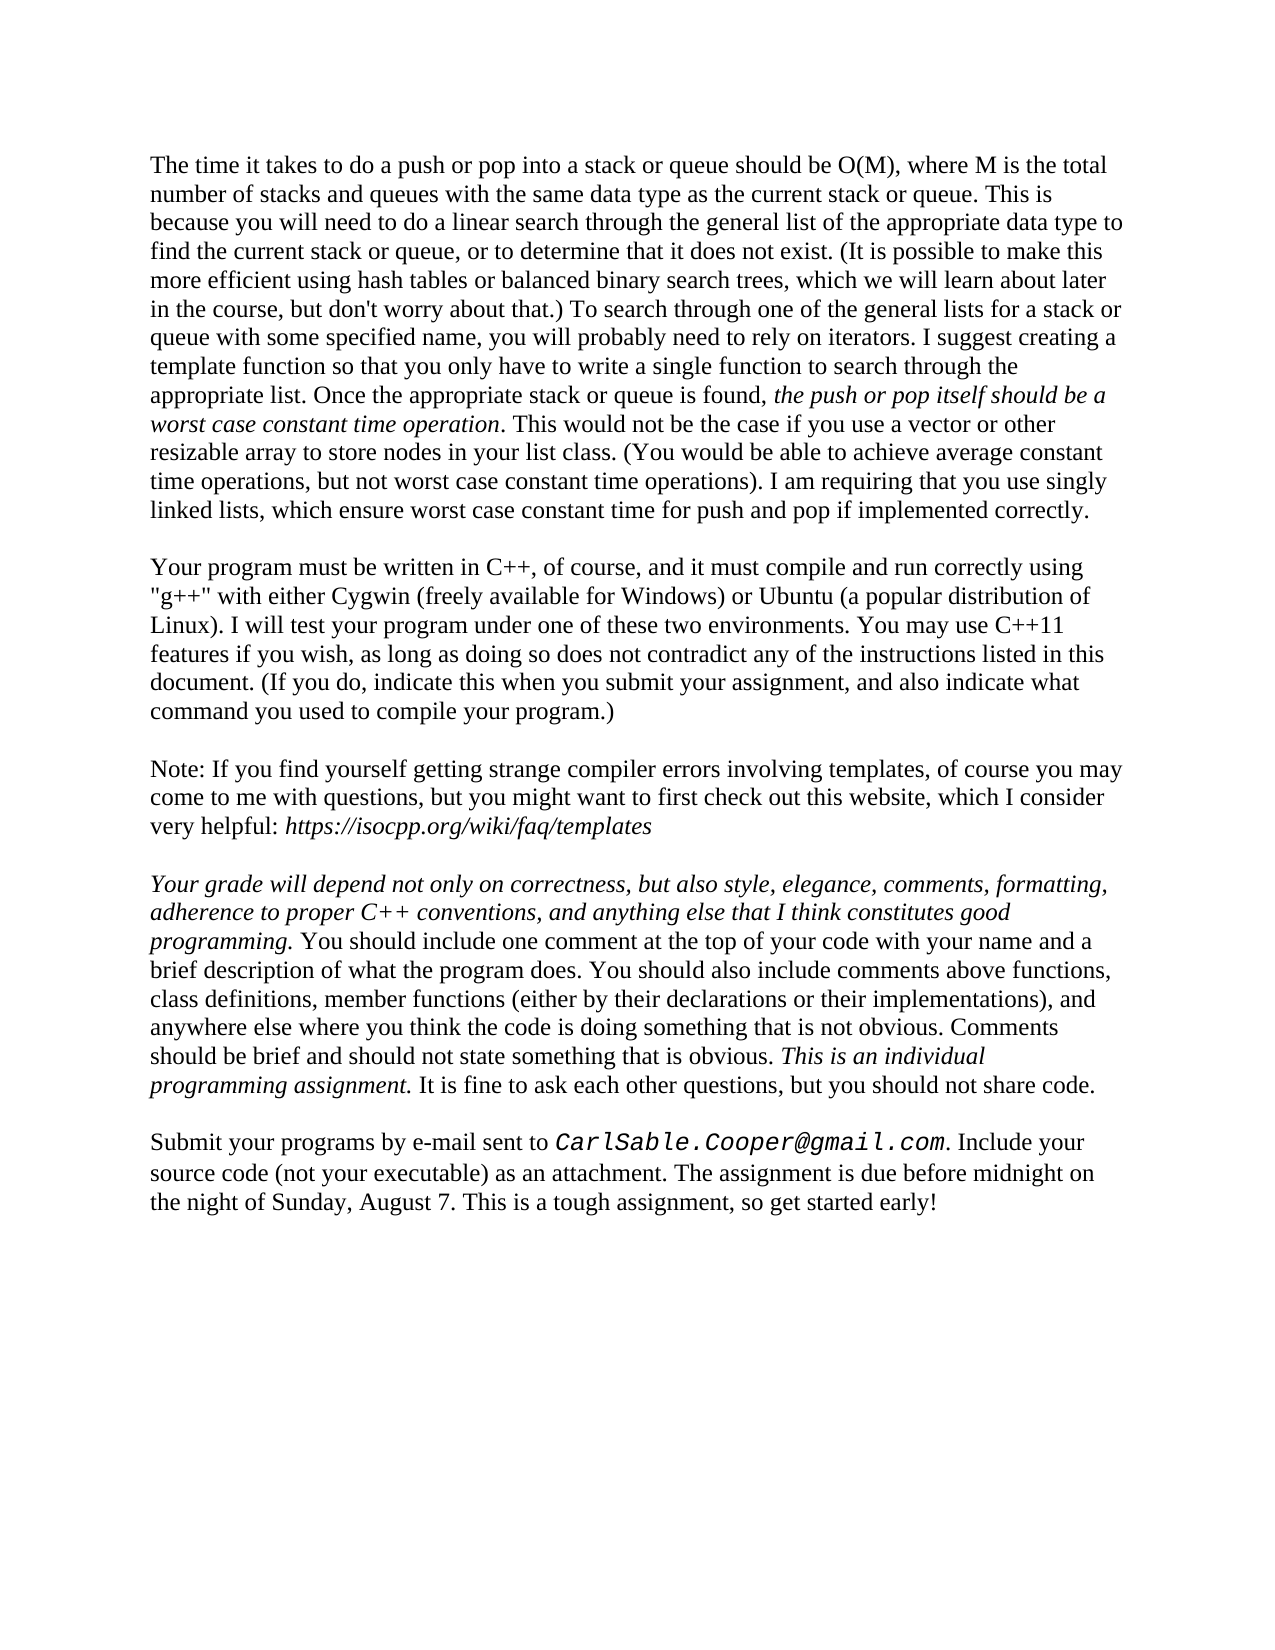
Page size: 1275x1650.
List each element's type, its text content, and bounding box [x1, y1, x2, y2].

text The time it takes to do a push or pop into a stack or queue should be O(M), where M is the total number of stacks and queues with the same data type as the current stack or queue. This is because you will need to do a linear search through the general list of the appropriate data type to find the current stack or queue, or to determine that it does not exist. (It is possible to make this more efficient using hash tables or balanced binary search trees, which we will learn about later in the course, but don't worry about that.) To search through one of the general lists for a stack or queue with some specified name, you will probably need to rely on iterators. I suggest creating a template function so that you only have to write a single function to search through the appropriate list. Once the appropriate stack or queue is found, the push or pop itself should be a worst case constant time operation. This would not be the case if you use a vector or other resizable array to store nodes in your list class. (You would be able to achieve average constant time operations, but not worst case constant time operations). I am requiring that you use singly linked lists, which ensure worst case constant time for push and pop if implemented correctly. [150, 150, 1125, 524]
text Your program must be written in C++, of course, and it must compile and run correctly using "g++" with either Cygwin (freely available for Windows) or Ubuntu (a popular distribution of Linux). I will test your program under one of these two environments. You may use C++11 features if you wish, as long as doing so does not contradict any of the instructions listed in this document. (If you do, indicate this when you submit your assignment, and also indicate what command you used to compile your program.) [150, 552, 1125, 725]
text Submit your programs by e-mail sent to CarlSable.Cooper@gmail.com. Include your source code (not your executable) as an attachment. The assignment is due before midnight on the night of Sunday, August 7. This is a tough assignment, so get started early! [150, 1127, 1125, 1216]
text Your grade will depend not only on correctness, but also style, elegance, comments, formatting, adherence to proper C++ conventions, and anything else that I think constitutes good programming. You should include one comment at the top of your code with your name and a brief description of what the program does. You should also include comments above functions, class definitions, member functions (either by their declarations or their implementations), and anywhere else where you think the code is doing something that is not obvious. Comments should be brief and should not state something that is obvious. This is an individual programming assignment. It is fine to ask each other questions, but you should not share code. [150, 869, 1125, 1099]
text Note: If you find yourself getting strange compiler errors involving templates, of course you may come to me with questions, but you might want to first check out this website, which I consider very helpful: https://isocpp.org/wiki/faq/templates [150, 754, 1125, 840]
